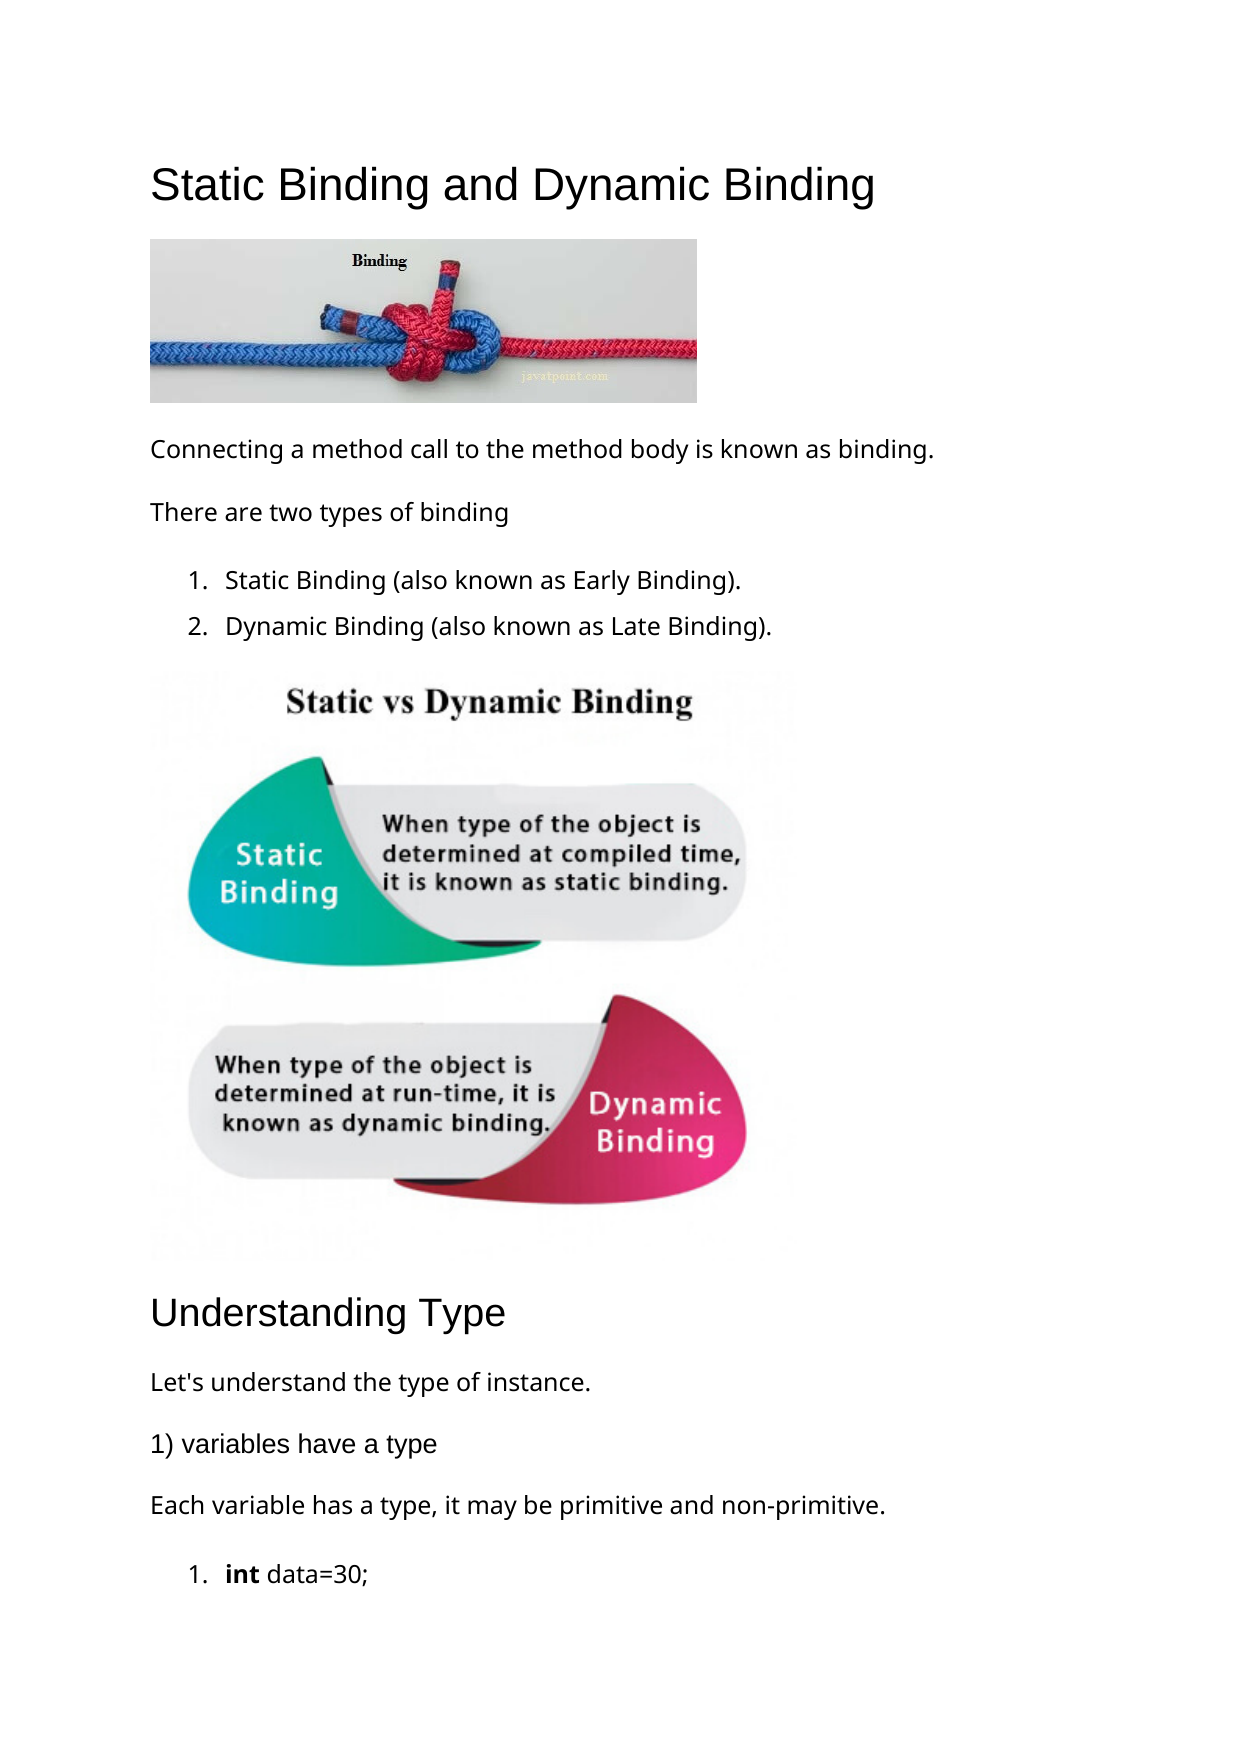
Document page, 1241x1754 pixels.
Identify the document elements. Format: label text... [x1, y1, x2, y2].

picture [150, 239, 697, 403]
list Dynamic Binding (also known as Late Binding). [187, 603, 1090, 642]
text Connecting a method call to the method body is known as binding. [150, 431, 1090, 465]
text Let's understand the type of instance. [150, 1364, 1090, 1398]
list Static Binding (also known as Early Binding). [187, 558, 1090, 597]
list int data=30; [187, 1551, 1090, 1590]
text Static Binding and Dynamic Binding [150, 158, 1090, 211]
text Each variable has a type, it may be primitive and non-primitive. [150, 1488, 1090, 1522]
picture [150, 671, 797, 1261]
text 1) variables have a type [150, 1428, 1090, 1459]
text Understanding Type [150, 1289, 1090, 1335]
text There are two types of binding [150, 494, 1090, 529]
